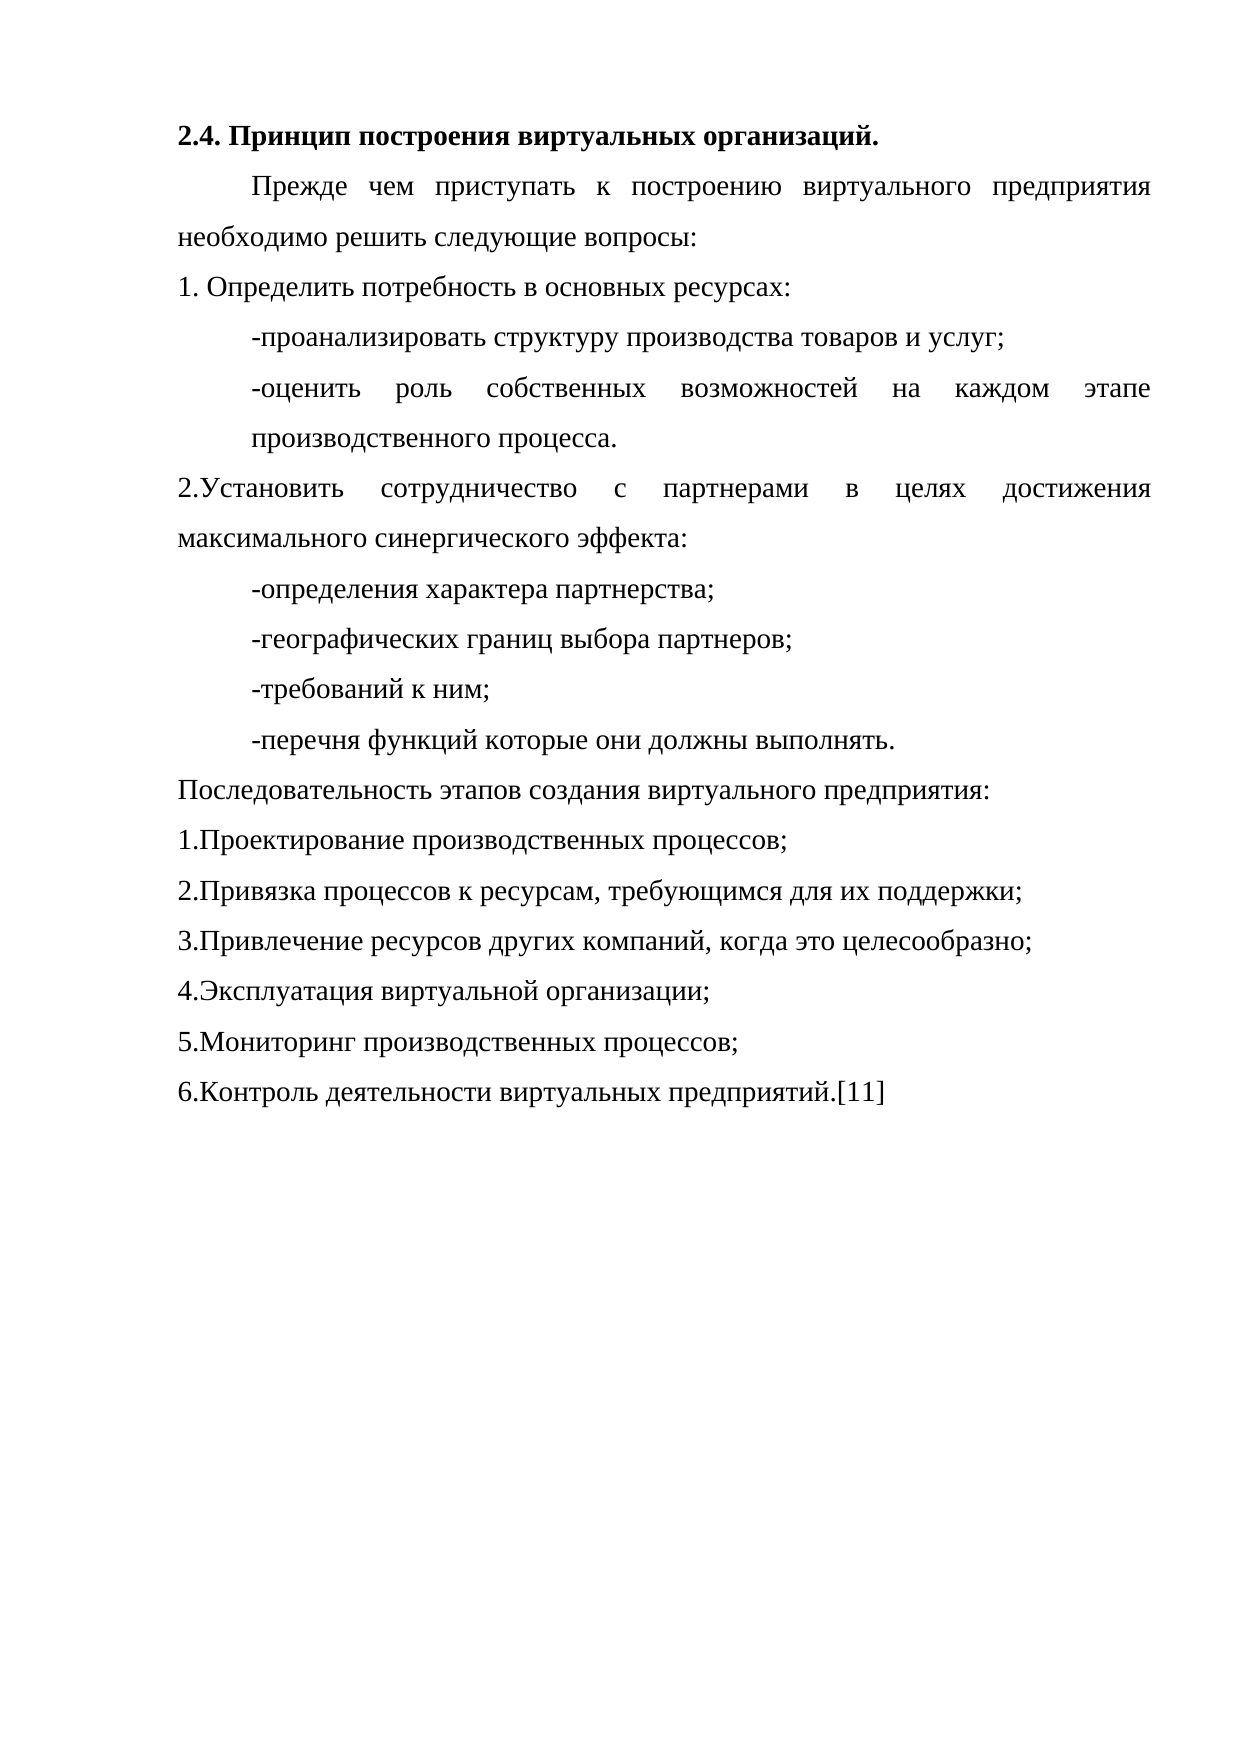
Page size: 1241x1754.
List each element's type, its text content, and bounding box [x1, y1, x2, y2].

text Последовательность этапов создания виртуального предприятия: [177, 772, 1152, 806]
text 5.Мониторинг производственных процессов; [177, 1024, 1152, 1057]
text -географических границ выбора партнеров; [177, 621, 1152, 655]
text 6.Контроль деятельности виртуальных предприятий.[11] [177, 1074, 1152, 1108]
text 2.Привязка процессов к ресурсам, требующимся для их поддержки; [177, 873, 1152, 906]
text -перечня функций которые они должны выполнять. [177, 722, 1152, 755]
text 4.Эксплуатация виртуальной организации; [177, 973, 1152, 1007]
text 2.4. Принцип построения виртуальных организаций. [177, 118, 1152, 152]
text -оценить роль собственных возможностей на каждом этапе производственного процесса. [251, 370, 1152, 453]
text 3.Привлечение ресурсов других компаний, когда это целесообразно; [177, 923, 1152, 957]
text -определения характера партнерства; [177, 571, 1152, 604]
text 2.Установить сотрудничество с партнерами в целях достижения максимального синергического эффекта: [177, 470, 1152, 554]
text Прежде чем приступать к построению виртуального предприятия необходимо решить следующие вопросы: [177, 168, 1152, 252]
text 1. Определить потребность в основных ресурсах: [177, 269, 1152, 303]
text 1.Проектирование производственных процессов; [177, 822, 1152, 856]
text -проанализировать структуру производства товаров и услуг; [251, 319, 1152, 353]
text -требований к ним; [177, 672, 1152, 705]
